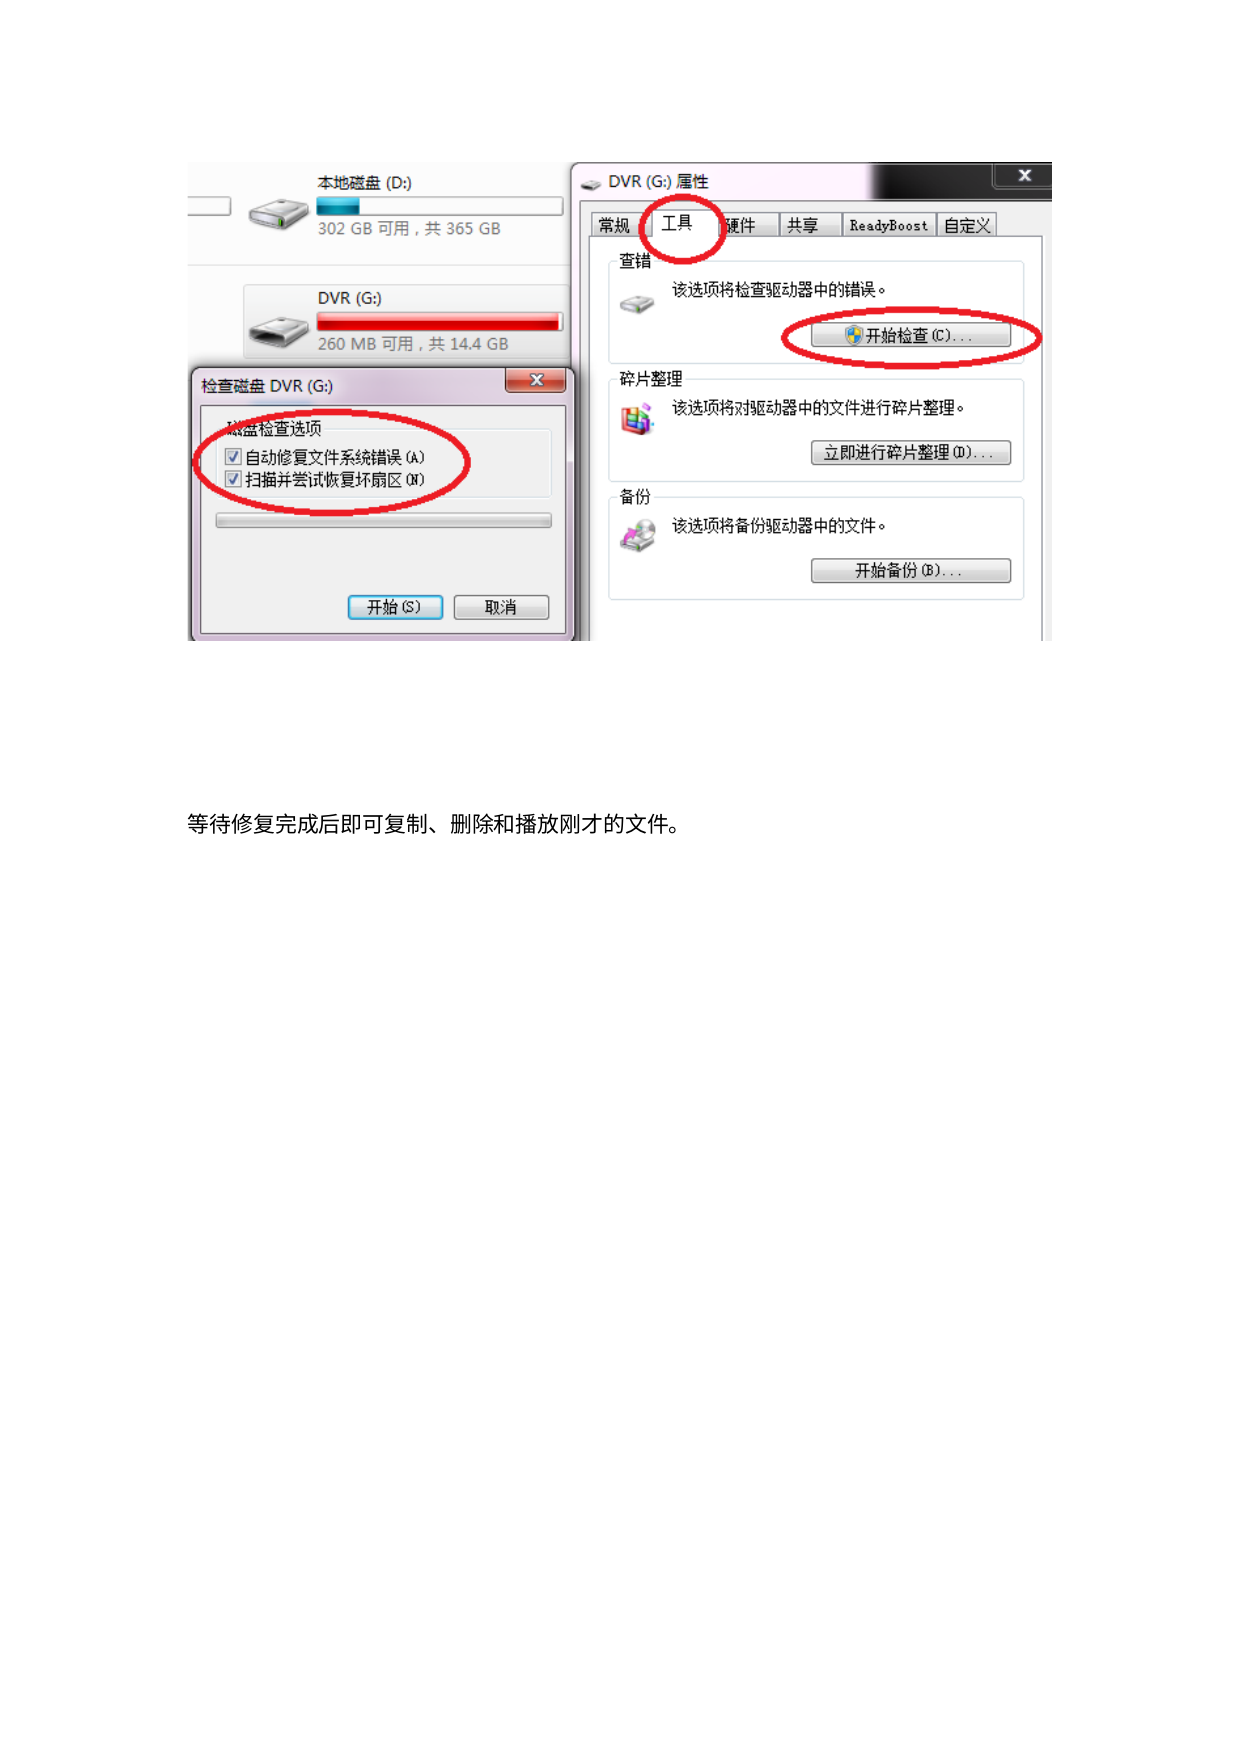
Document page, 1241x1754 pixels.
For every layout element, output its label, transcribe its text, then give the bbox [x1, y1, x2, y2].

picture [187, 162, 1052, 641]
text 等待修复完成后即可复制、删除和播放刚才的文件。 [187, 806, 1053, 839]
